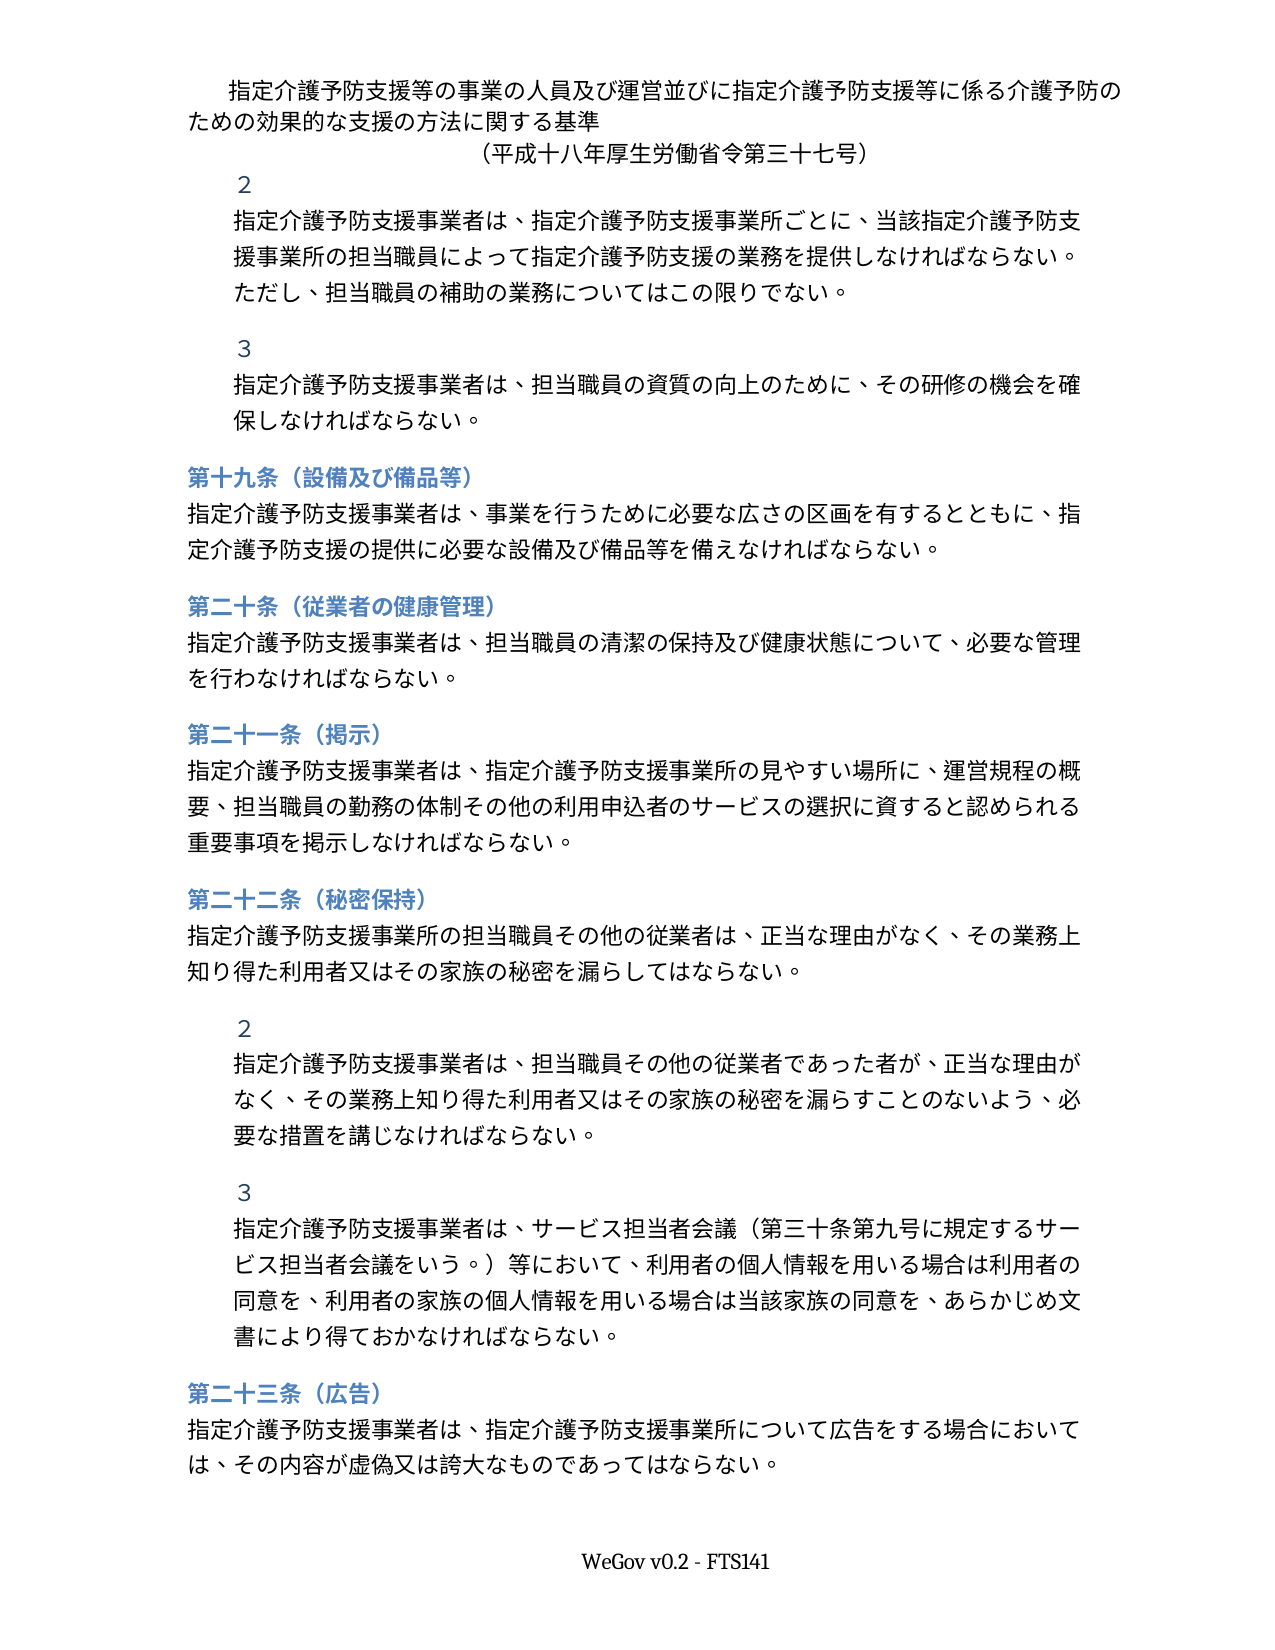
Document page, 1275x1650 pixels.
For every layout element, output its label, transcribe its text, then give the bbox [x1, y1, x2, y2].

subtitle ２ [233, 169, 1087, 200]
text 指定介護予防支援事業者は、担当職員の資質の向上のために、その研修の機会を確保しなければならない。 [233, 369, 1087, 436]
text 指定介護予防支援事業者は、指定介護予防支援事業所について広告をする場合においては、その内容が虚偽又は誇大なものであってはならない。 [187, 1413, 1087, 1481]
text 指定介護予防支援事業者は、サービス担当者会議（第三十条第九号に規定するサービス担当者会議をいう。）等において、利用者の個人情報を用いる場合は利用者の同意を、利用者の家族の個人情報を用いる場合は当該家族の同意を、あらかじめ文書により得ておかなければならない。 [233, 1213, 1087, 1352]
text 指定介護予防支援事業者は、指定介護予防支援事業所の見やすい場所に、運営規程の概要、担当職員の勤務の体制その他の利用申込者のサービスの選択に資すると認められる重要事項を掲示しなければならない。 [187, 755, 1087, 858]
subtitle 第二十一条（掲示） [187, 719, 1087, 751]
text 指定介護予防支援事業者は、指定介護予防支援事業所ごとに、当該指定介護予防支援事業所の担当職員によって指定介護予防支援の業務を提供しなければならない。 ただし、担当職員の補助の業務についてはこの限りでない。 [233, 205, 1087, 308]
subtitle 第二十二条（秘密保持） [187, 884, 1087, 915]
text 指定介護予防支援事業所の担当職員その他の従業者は、正当な理由がなく、その業務上知り得た利用者又はその家族の秘密を漏らしてはならない。 [187, 920, 1087, 987]
text 指定介護予防支援事業者は、担当職員の清潔の保持及び健康状態について、必要な管理を行わなければならない。 [187, 627, 1087, 694]
text 指定介護予防支援事業者は、事業を行うために必要な広さの区画を有するとともに、指定介護予防支援の提供に必要な設備及び備品等を備えなければならない。 [187, 498, 1087, 565]
subtitle 第二十条（従業者の健康管理） [187, 591, 1087, 622]
subtitle ２ [233, 1012, 1087, 1044]
subtitle 第二十三条（広告） [187, 1378, 1087, 1409]
subtitle ３ [233, 333, 1087, 364]
subtitle ３ [233, 1177, 1087, 1208]
subtitle 第十九条（設備及び備品等） [187, 462, 1087, 493]
text 指定介護予防支援事業者は、担当職員その他の従業者であった者が、正当な理由がなく、その業務上知り得た利用者又はその家族の秘密を漏らすことのないよう、必要な措置を講じなければならない。 [233, 1048, 1087, 1152]
